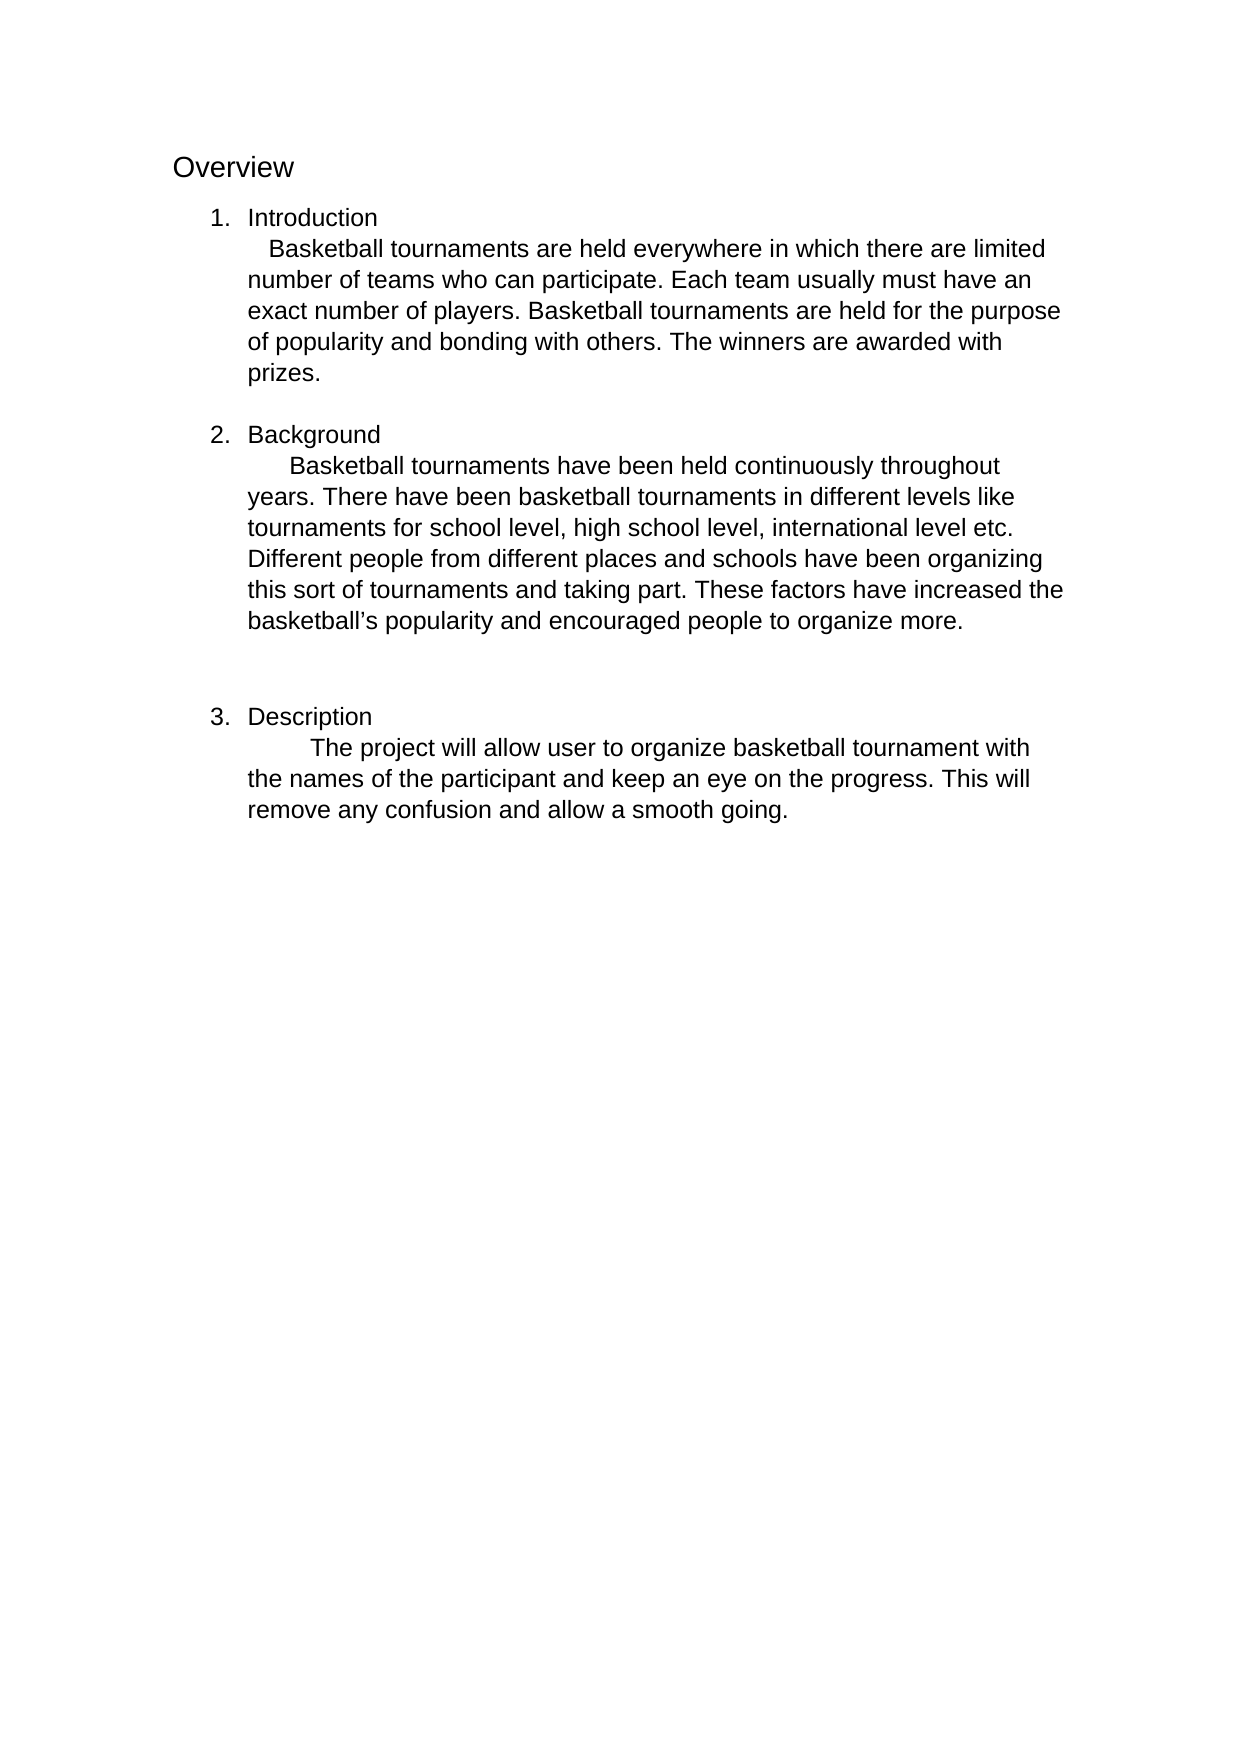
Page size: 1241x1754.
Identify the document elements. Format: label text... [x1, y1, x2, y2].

list Introduction [210, 203, 1068, 232]
list Background [210, 420, 1068, 449]
list Basketball tournaments have been held continuously throughout years. There have been basketball tournaments in different levels like tournaments for school level, high school level, international level etc. Different people from different places and schools have been organizing this sort of tournaments and taking part. These factors have increased the basketball’s popularity and encouraged people to organize more. [247, 451, 1068, 635]
list Basketball tournaments are held everywhere in which there are limited number of teams who can participate. Each team usually must have an exact number of players. Basketball tournaments are held for the purpose of popularity and bonding with others. The winners are awarded with prizes. [247, 234, 1068, 387]
list The project will allow user to organize basketball tournament with the names of the participant and keep an eye on the progress. This will remove any confusion and allow a smooth going. [247, 733, 1068, 824]
list Description [210, 702, 1068, 731]
text Overview [172, 150, 1068, 183]
